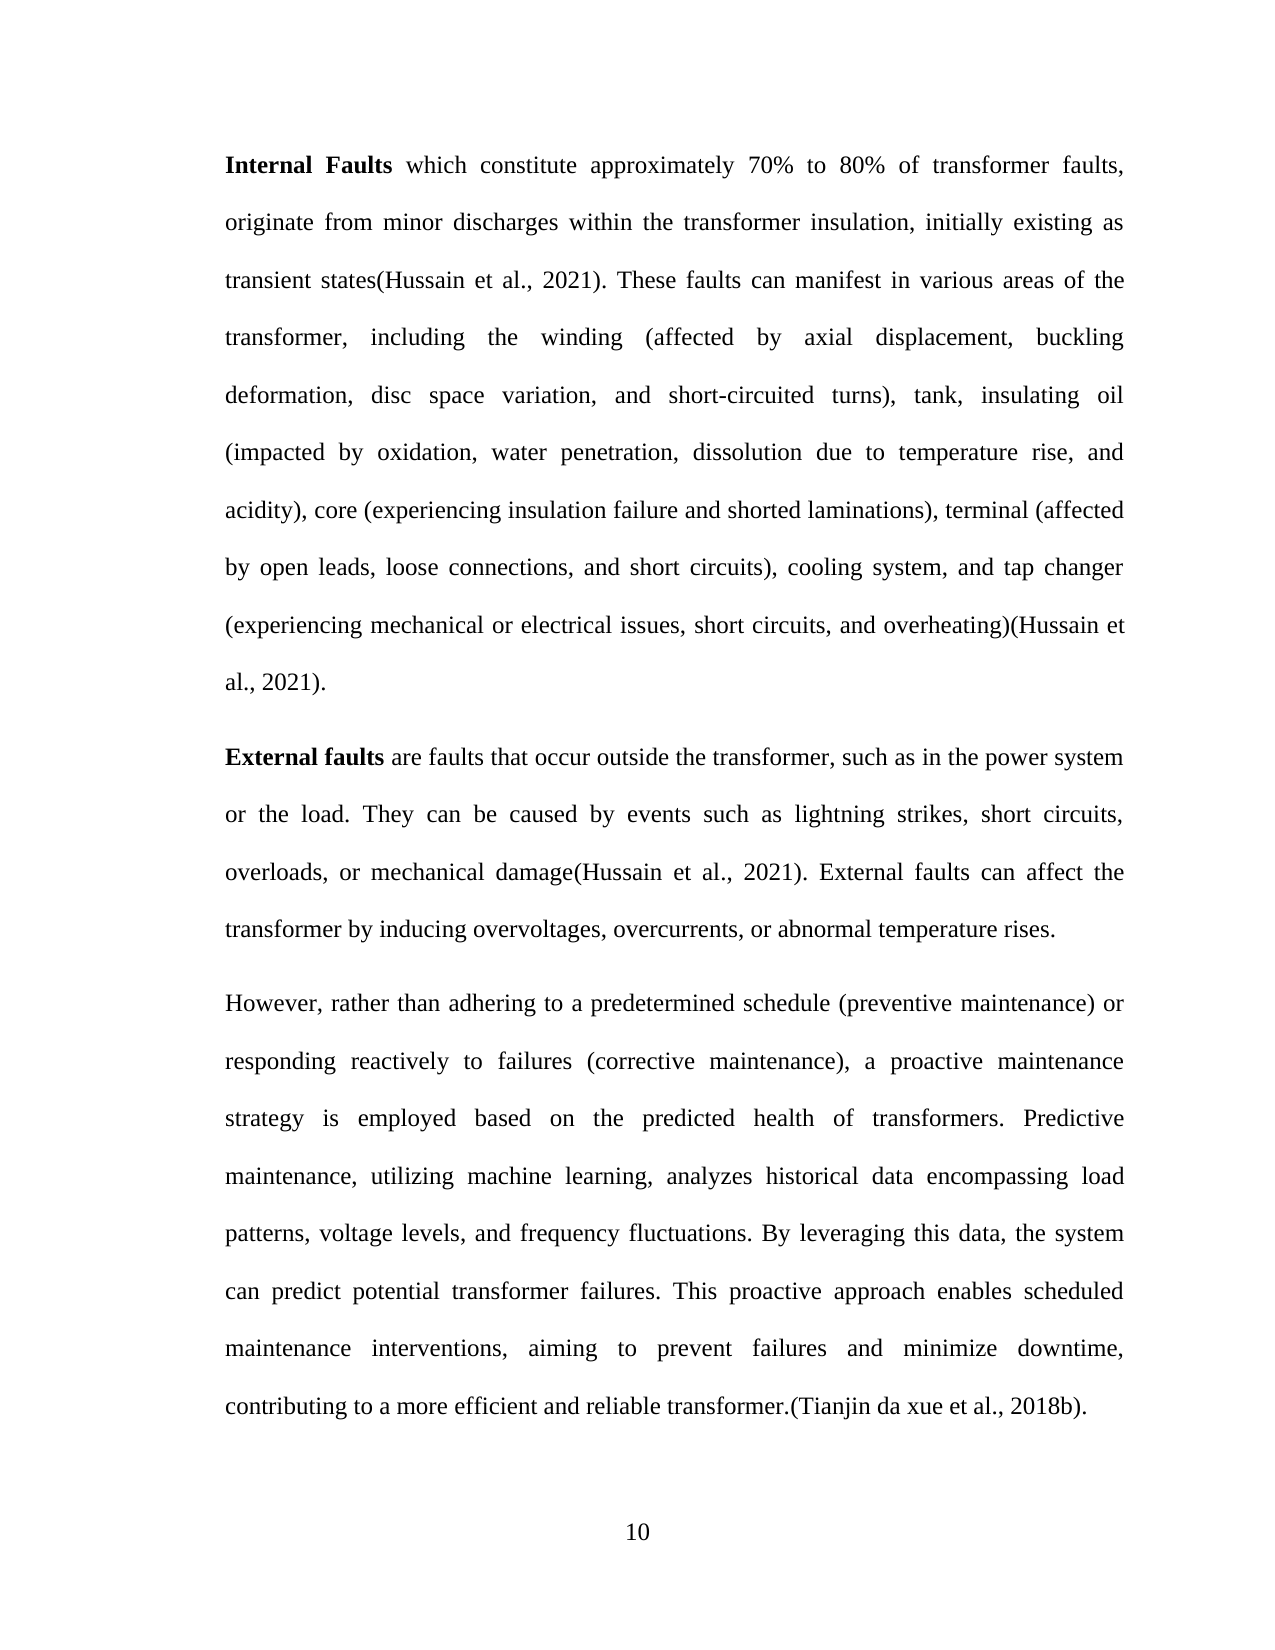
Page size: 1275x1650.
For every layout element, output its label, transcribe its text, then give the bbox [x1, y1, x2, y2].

text However, rather than adhering to a predetermined schedule (preventive maintenance) or responding reactively to failures (corrective maintenance), a proactive maintenance strategy is employed based on the predicted health of transformers. Predictive maintenance, utilizing machine learning, analyzes historical data encompassing load patterns, voltage levels, and frequency fluctuations. By leveraging this data, the system can predict potential transformer failures. This proactive approach enables scheduled maintenance interventions, aiming to prevent failures and minimize downtime, contributing to a more efficient and reliable transformer.. [225, 988, 1125, 1419]
text External faults are faults that occur outside the transformer, such as in the power system or the load. They can be caused by events such as lightning strikes, short circuits, overloads, or mechanical damage. External faults can affect the transformer by inducing overvoltages, overcurrents, or abnormal temperature rises. [225, 742, 1125, 943]
text Internal Faults which constitute approximately 70% to 80% of transformer faults, originate from minor discharges within the transformer insulation, initially existing as transient states. These faults can manifest in various areas of the transformer, including the winding (affected by axial displacement, buckling deformation, disc space variation, and short-circuited turns), tank, insulating oil (impacted by oxidation, water penetration, dissolution due to temperature rise, and acidity), core (experiencing insulation failure and shorted laminations), terminal (affected by open leads, loose connections, and short circuits), cooling system, and tap changer (experiencing mechanical or electrical issues, short circuits, and overheating). [225, 150, 1125, 696]
